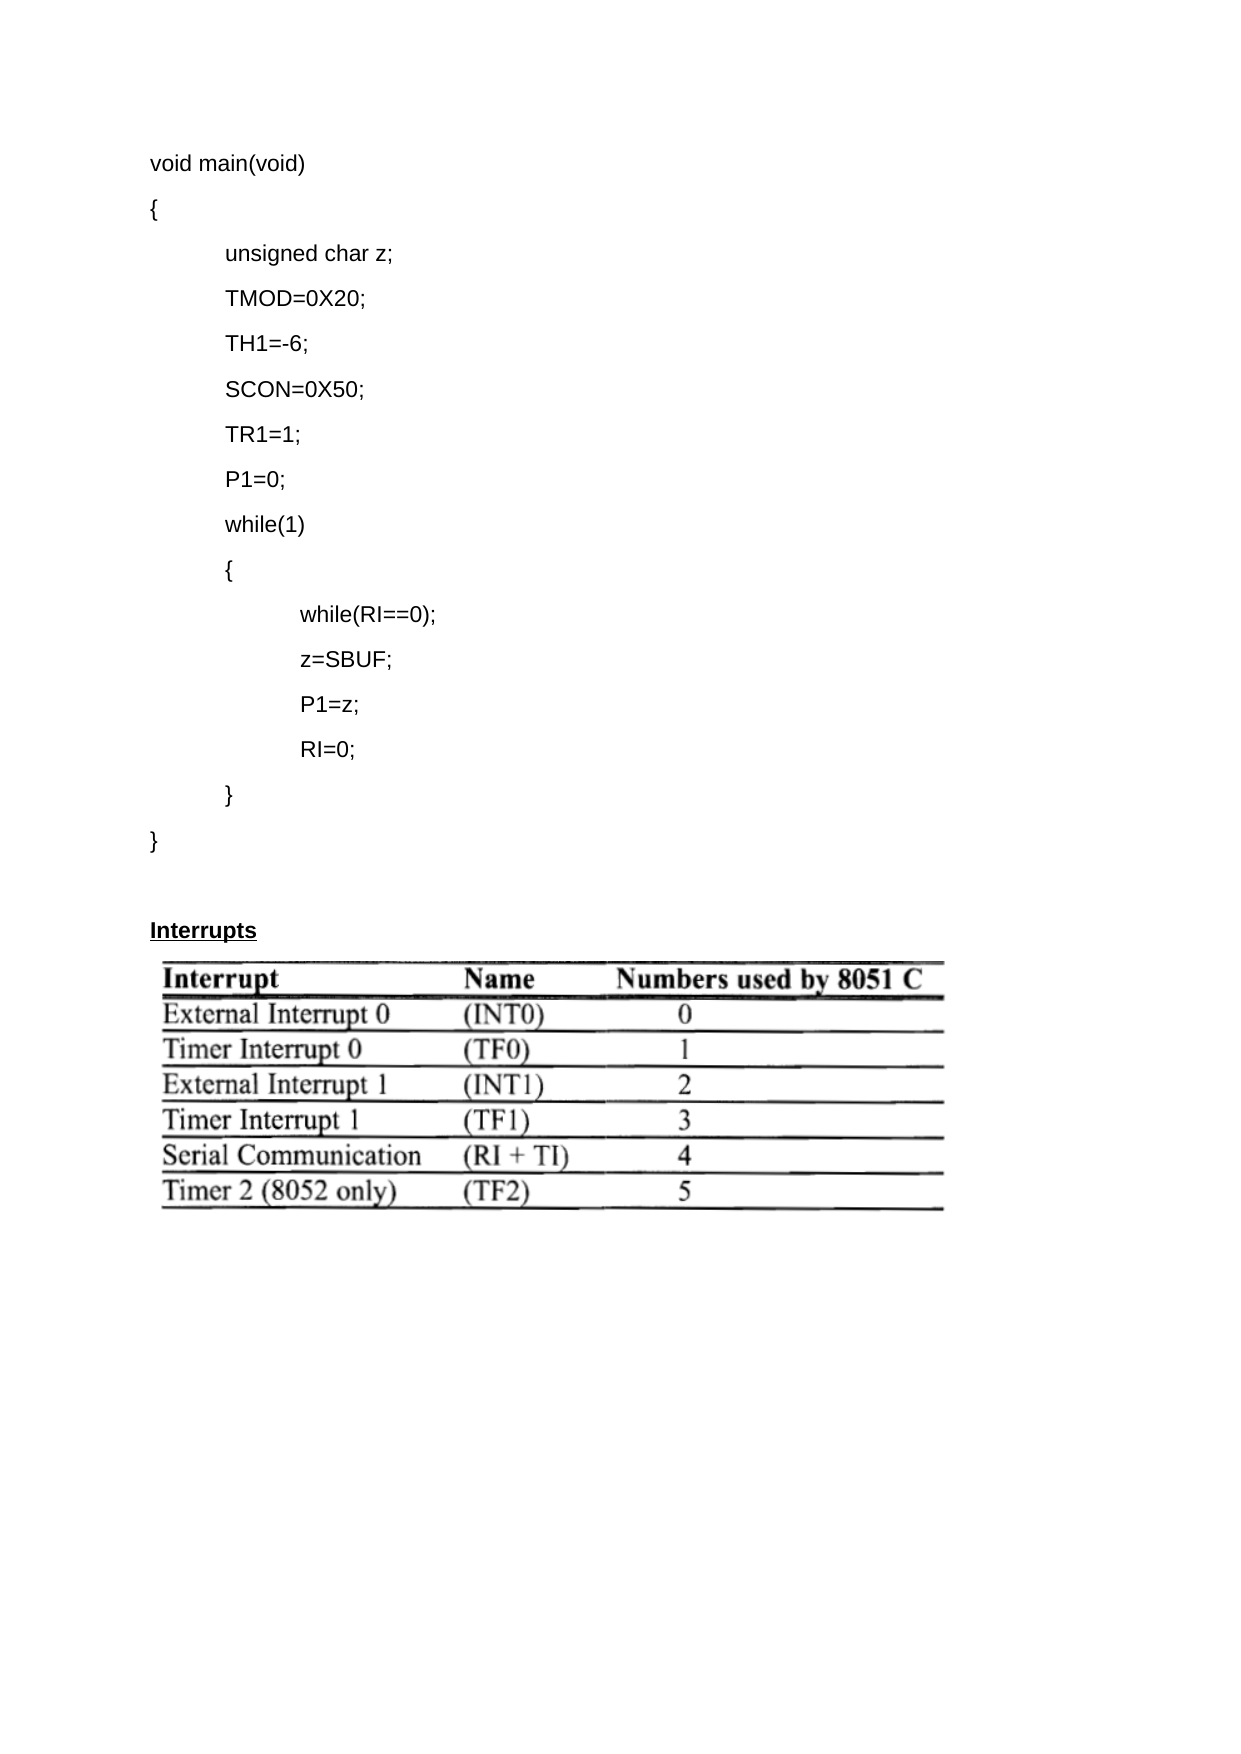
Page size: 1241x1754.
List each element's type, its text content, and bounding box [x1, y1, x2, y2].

text TH1=-6; [150, 330, 1090, 357]
text P1=0; [150, 466, 1090, 492]
text } [150, 781, 1090, 808]
text void main(void) [150, 150, 1090, 176]
text z=SBUF; [150, 646, 1090, 672]
picture [150, 961, 951, 1220]
text P1=z; [150, 691, 1090, 718]
text while(1) [150, 511, 1090, 537]
text while(RI==0); [150, 601, 1090, 627]
text SCON=0X50; [150, 376, 1090, 402]
text unsigned char z; [150, 240, 1090, 267]
text } [150, 827, 1090, 853]
text RI=0; [150, 736, 1090, 763]
text TR1=1; [150, 421, 1090, 447]
text { [150, 195, 1090, 221]
text { [150, 556, 1090, 582]
text TMOD=0X20; [150, 285, 1090, 312]
text Interrupts [150, 917, 1090, 943]
